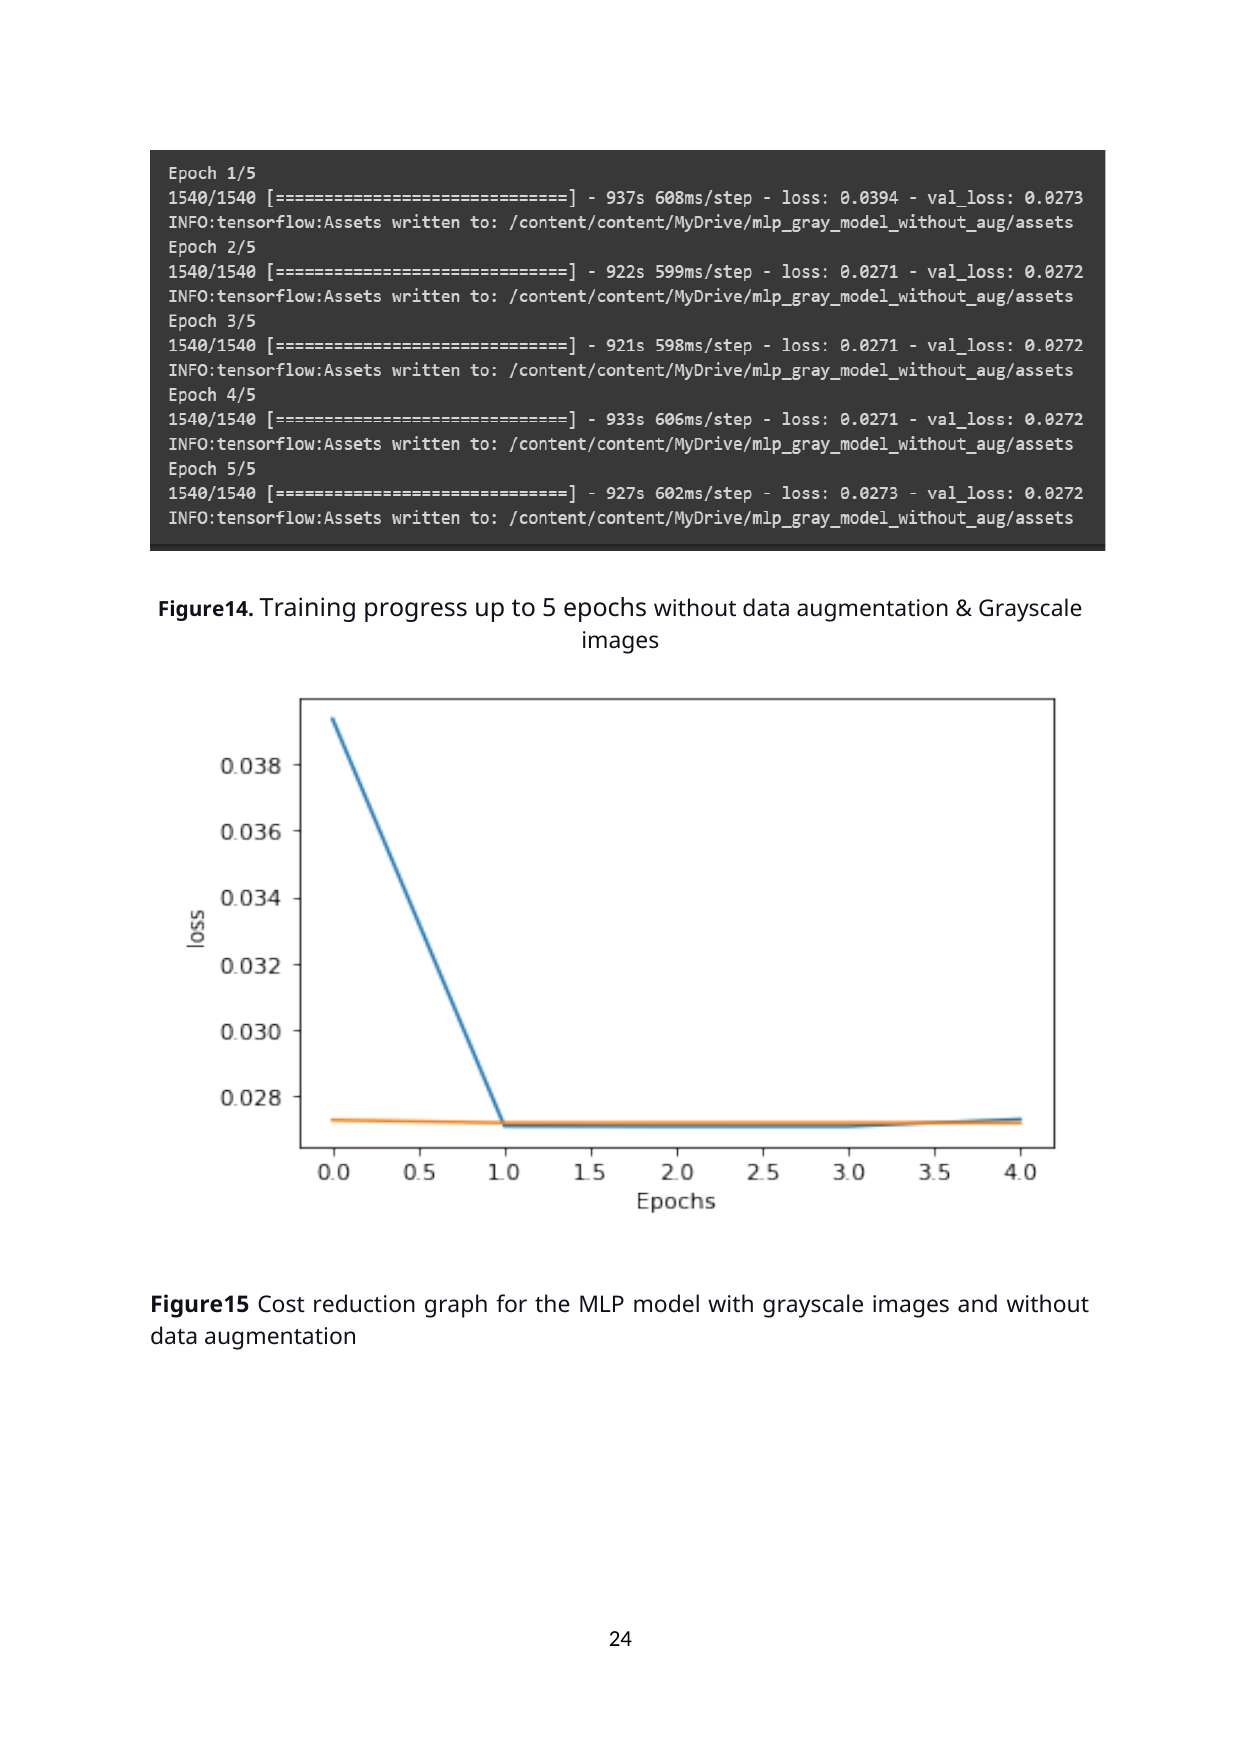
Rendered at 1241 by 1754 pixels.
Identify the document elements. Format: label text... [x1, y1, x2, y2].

text Figure15 Cost reduction graph for the MLP model with grayscale images and without data augmentation [150, 1288, 1090, 1351]
text Figure14. Training progress up to 5 epochs without data augmentation & Grayscale images [150, 590, 1090, 655]
picture [171, 686, 1069, 1226]
picture [150, 150, 1106, 551]
